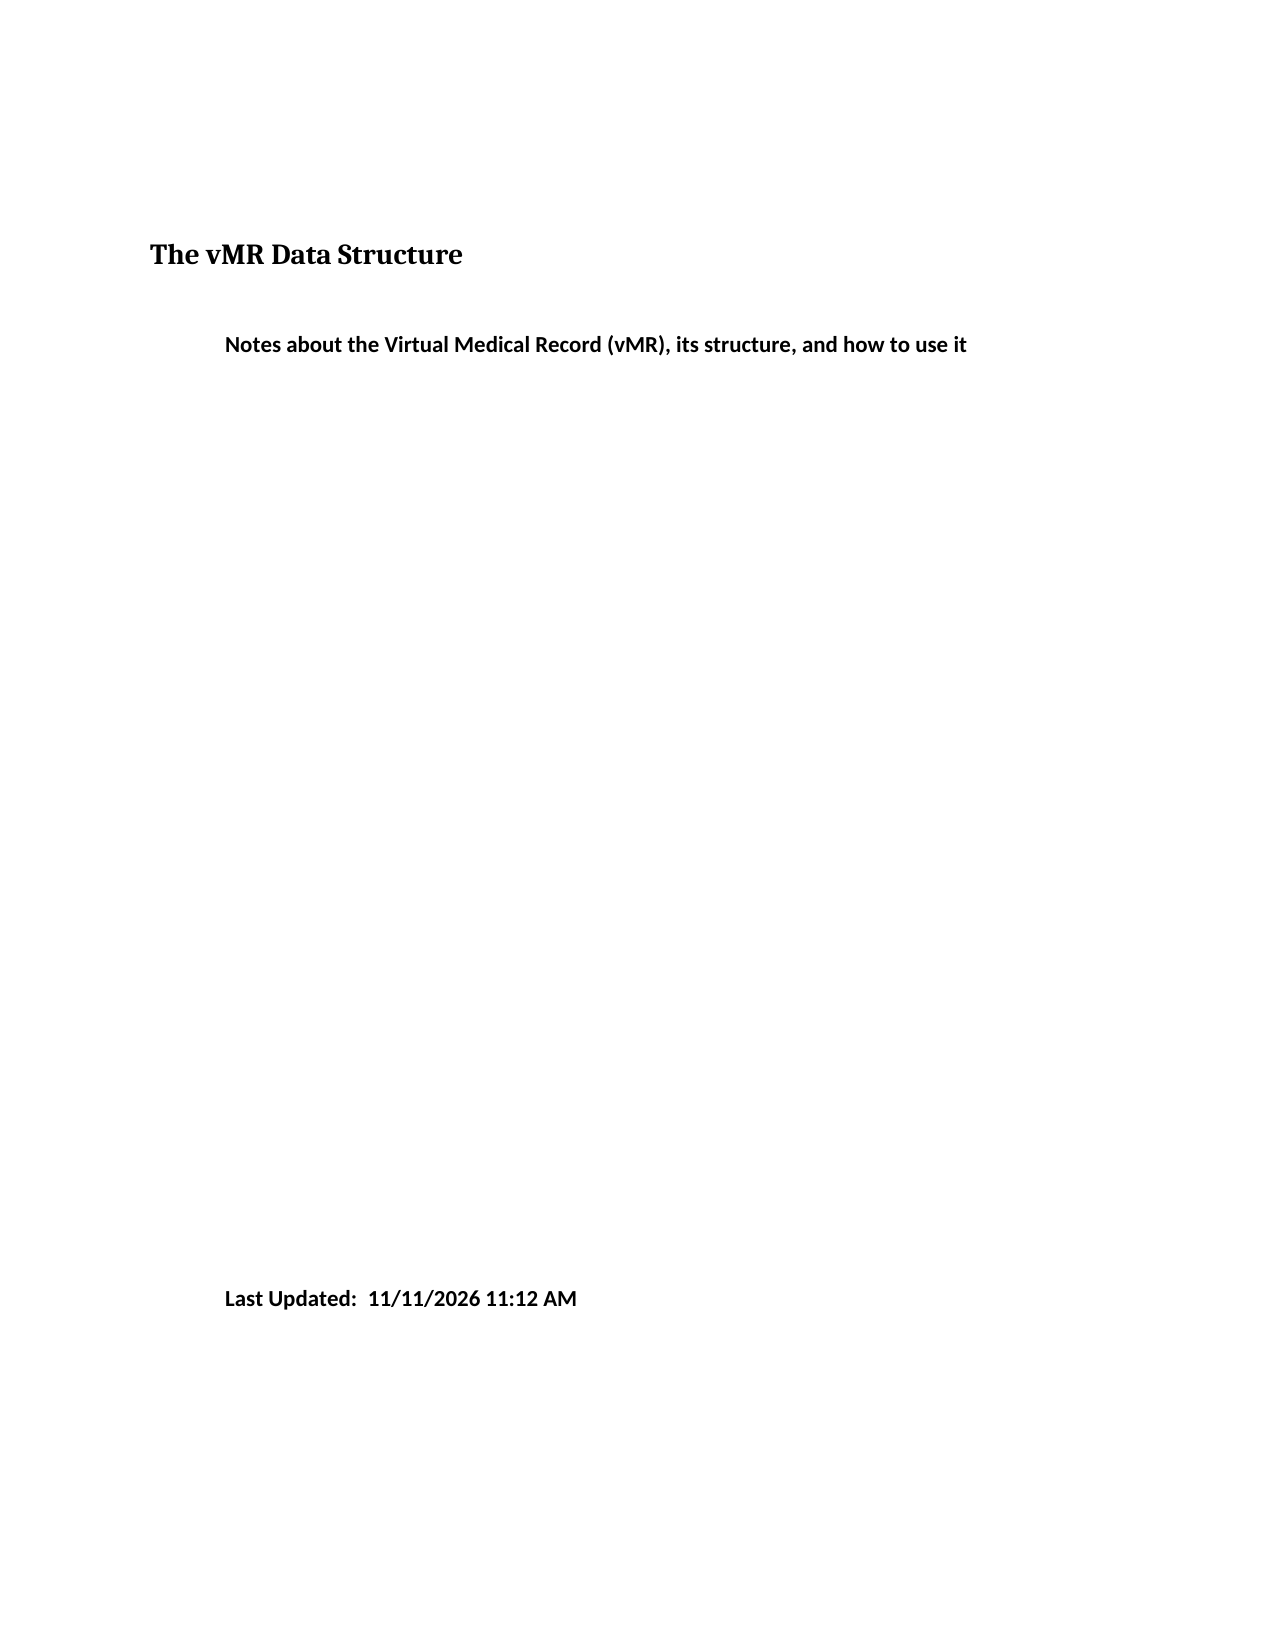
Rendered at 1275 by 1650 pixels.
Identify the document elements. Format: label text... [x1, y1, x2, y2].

text Notes about the Virtual Medical Record (vMR), its structure, and how to use it [150, 330, 1125, 358]
text Last Updated: 5/16/2013 8:47 AM [150, 1284, 1125, 1312]
subtitle The vMR Data Structure [150, 238, 1125, 272]
